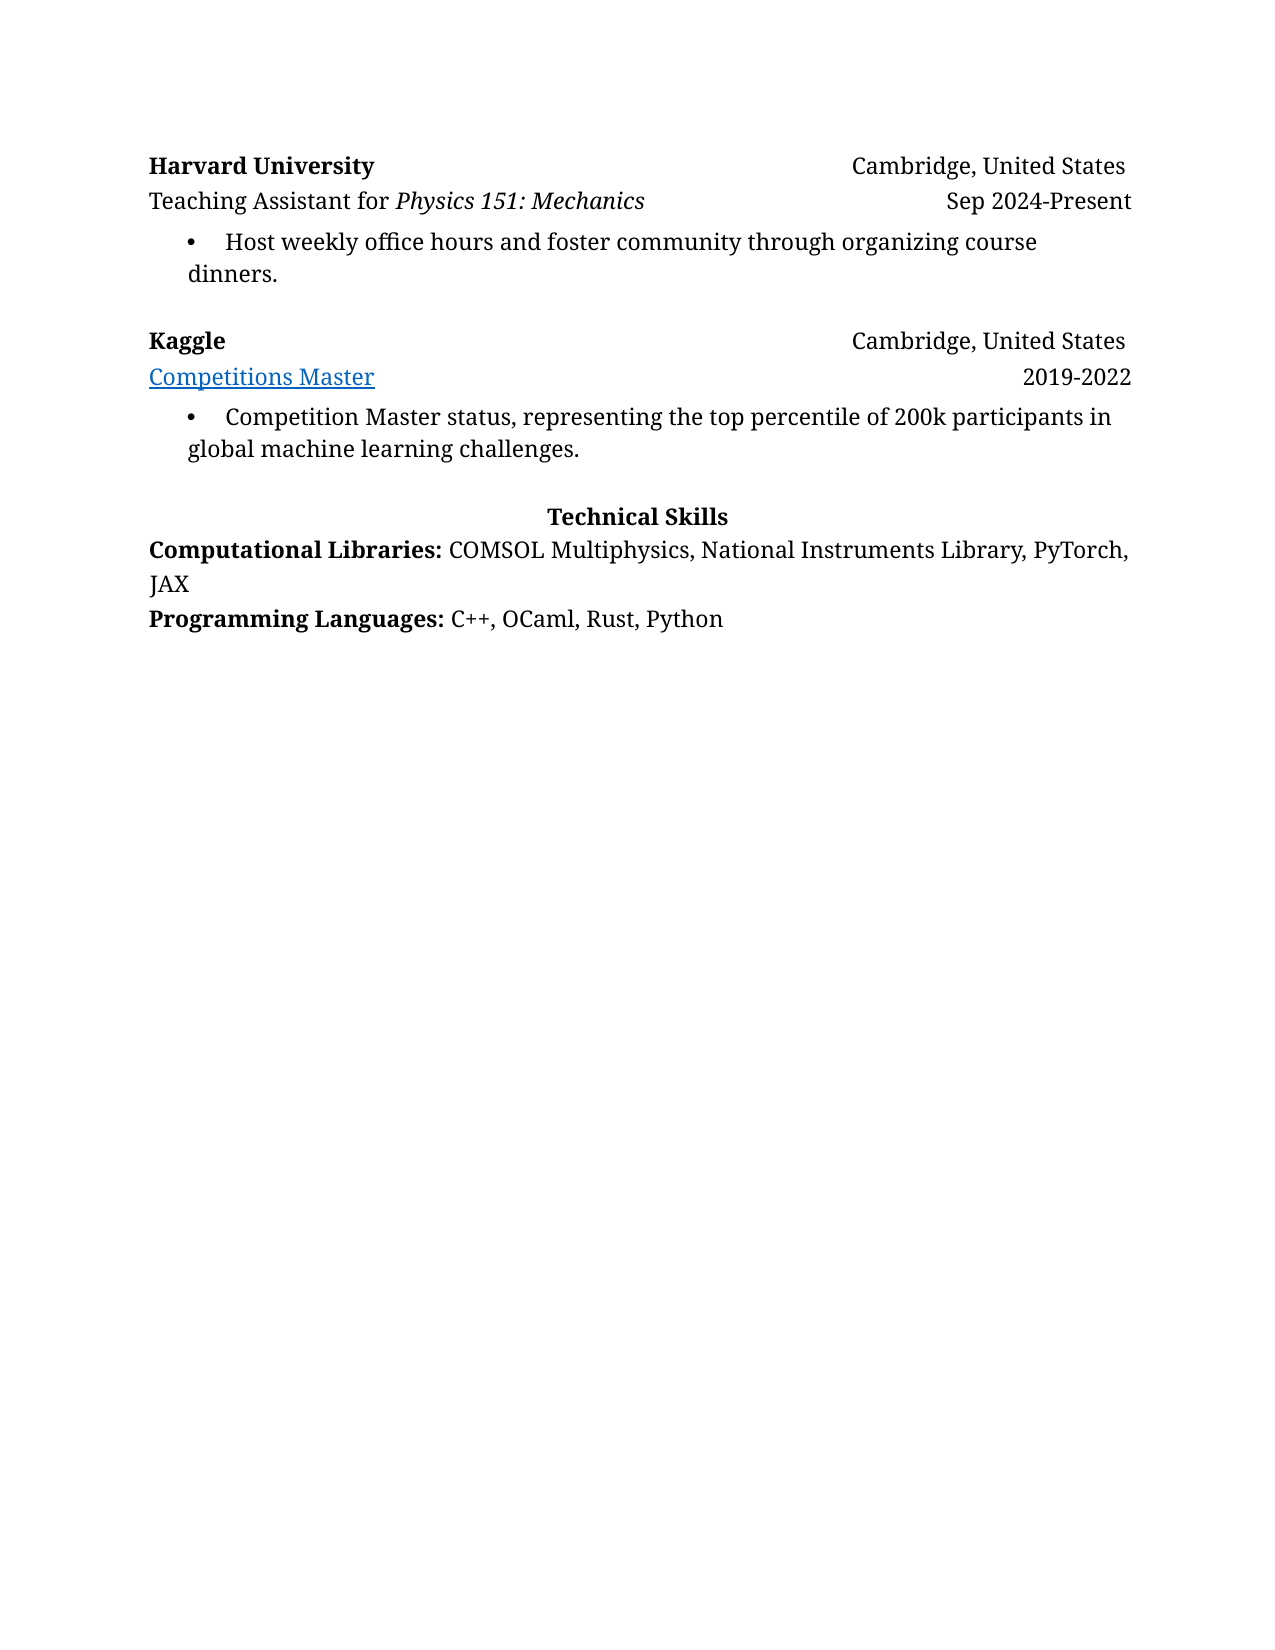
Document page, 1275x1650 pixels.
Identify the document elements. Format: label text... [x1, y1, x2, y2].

text Computational Libraries: COMSOL Multiphysics, National Instruments Library, PyTorch, JAX [148, 534, 1132, 599]
list Host weekly office hours and foster community through organizing course dinners. [187, 226, 1132, 289]
text Harvard University Cambridge, United States [148, 150, 1132, 181]
subtitle Technical Skills [150, 500, 1125, 532]
list Competition Master status, representing the top percentile of 200k participants in global machine learning challenges. [187, 401, 1132, 464]
text Teaching Assistant for Physics 151: Mechanics Sep 2024-Present [148, 185, 1132, 217]
text Kaggle Cambridge, United States [148, 325, 1132, 356]
text Competitions Master 2019-2022 [148, 361, 1132, 392]
text Programming Languages: C++, OCaml, Rust, Python [148, 603, 1132, 634]
